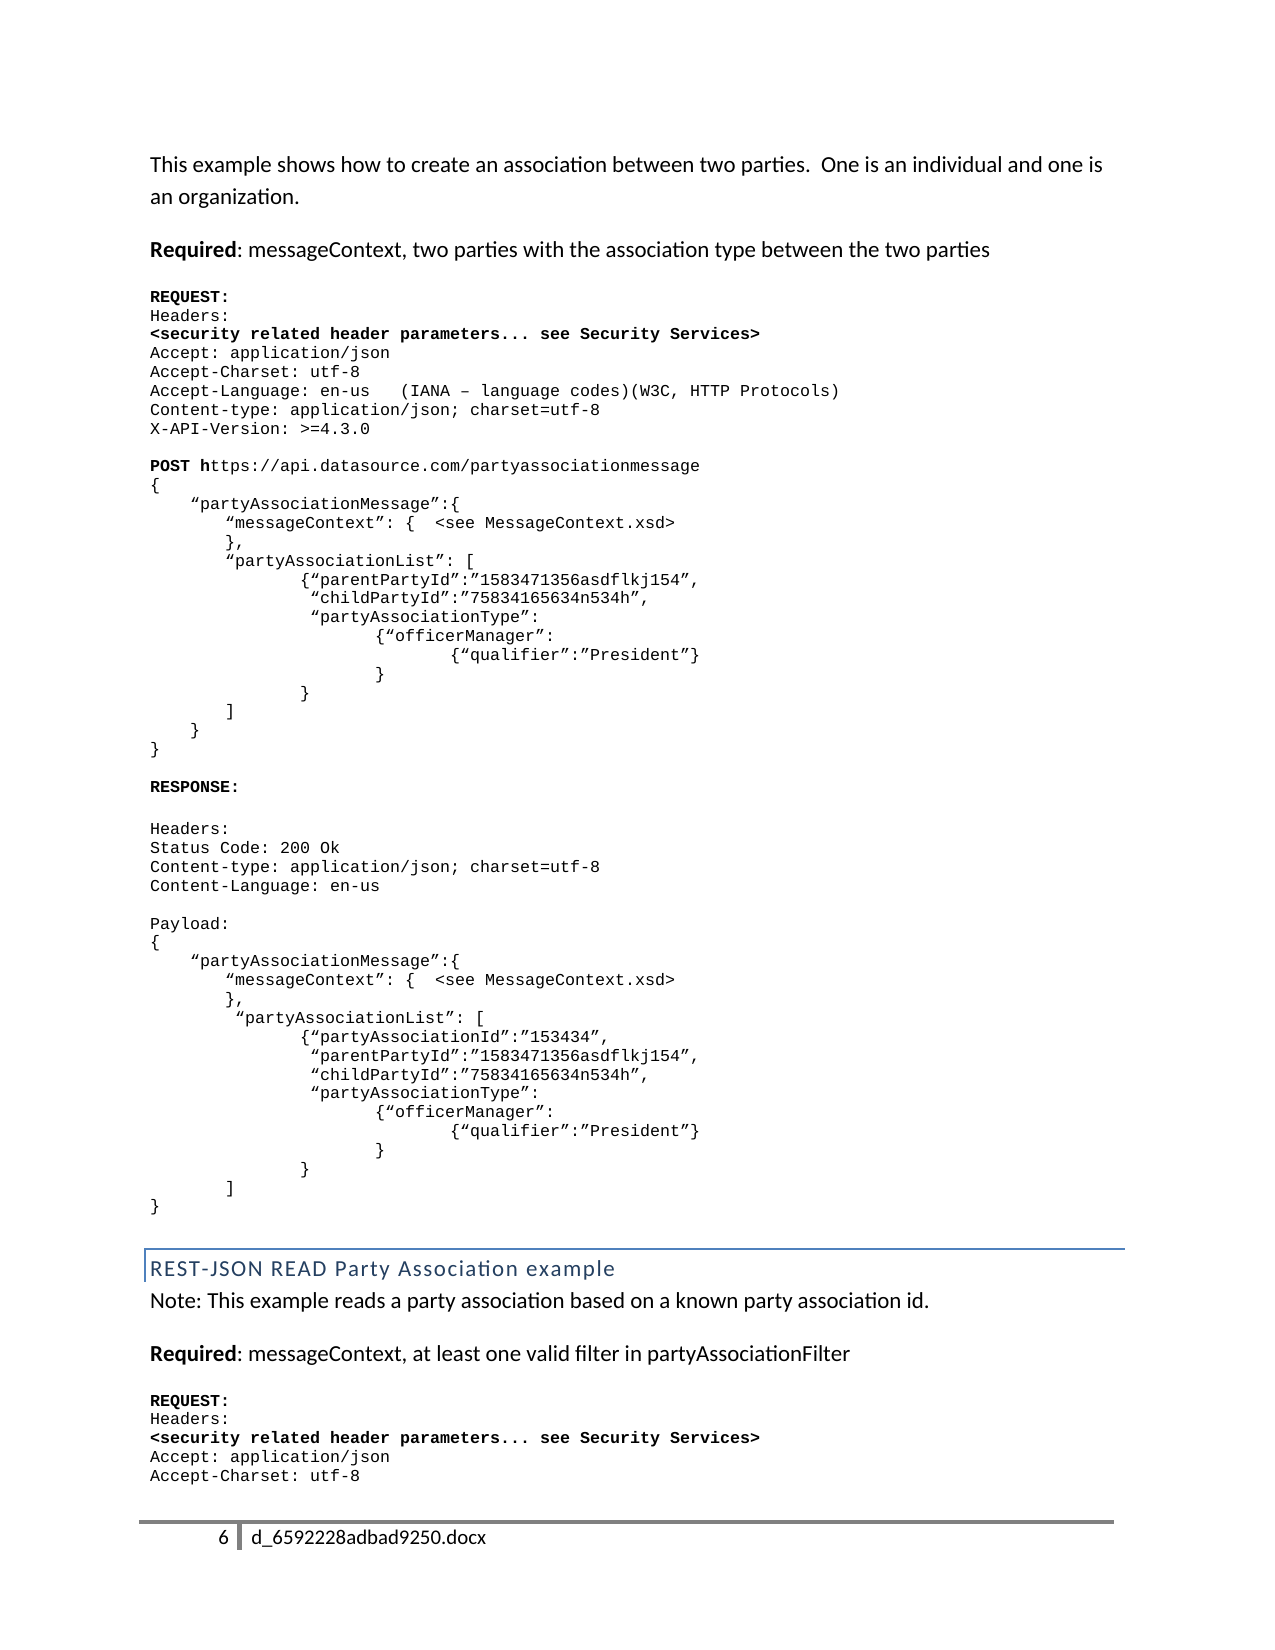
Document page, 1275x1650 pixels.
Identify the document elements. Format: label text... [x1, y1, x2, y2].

text <security related header parameters... see Security Services> [150, 1430, 1125, 1449]
text Headers: [150, 821, 1125, 840]
text Headers: [150, 1411, 1125, 1430]
text <security related header parameters... see Security Services> [150, 326, 1125, 345]
text {“partyAssociationId”:”153434”, [225, 1028, 1125, 1047]
text {“parentPartyId”:”1583471356asdflkj154”, [225, 571, 1125, 590]
text “partyAssociationList”: [ [225, 552, 1125, 571]
text Accept: application/json [150, 1449, 1125, 1467]
text } [225, 1160, 1125, 1179]
text { [150, 477, 1125, 496]
text Content-type: application/json; charset=utf-8 [150, 859, 1125, 877]
text } [150, 741, 1125, 759]
text “messageContext”: { <see MessageContext.xsd> [225, 972, 1125, 991]
text RESPONSE: [150, 778, 1125, 797]
text “partyAssociationType”: [225, 1085, 1125, 1104]
text Accept-Charset: utf-8 [150, 1467, 1125, 1486]
text Headers: [150, 307, 1125, 326]
text REQUEST: [150, 1392, 1125, 1411]
text { [150, 934, 1125, 953]
text “childPartyId”:”75834165634n534h”, [225, 590, 1125, 609]
text X-API-Version: >=4.3.0 [150, 420, 1125, 439]
text “partyAssociationMessage”:{ [150, 496, 1125, 514]
text {“officerManager”: [300, 628, 1125, 646]
text {“qualifier”:”President”} [300, 646, 1125, 665]
text This example shows how to create an association between two parties. One is an individual and one is an organization. [150, 150, 1125, 210]
text ] [225, 1179, 1125, 1198]
text Content-type: application/json; charset=utf-8 [150, 401, 1125, 420]
text ] [225, 703, 1125, 722]
text }, [225, 533, 1125, 552]
subtitle REST-JSON READ Party Association example [146, 1250, 1125, 1282]
text Accept-Language: en-us (IANA – language codes)(W3C, HTTP Protocols) [150, 382, 1125, 401]
text {“qualifier”:”President”} [300, 1123, 1125, 1141]
text Content-Language: en-us [150, 877, 1125, 896]
text “partyAssociationList”: [ [225, 1009, 1125, 1028]
text } [300, 1141, 1125, 1160]
text Status Code: 200 Ok [150, 840, 1125, 859]
text REQUEST: [150, 288, 1125, 307]
text } [225, 684, 1125, 703]
text Accept-Charset: utf-8 [150, 364, 1125, 382]
text Required: messageContext, two parties with the association type between the two parties [150, 235, 1125, 263]
text Payload: [150, 915, 1125, 934]
text “childPartyId”:”75834165634n534h”, [225, 1066, 1125, 1085]
text } [150, 722, 1125, 741]
text }, [225, 991, 1125, 1009]
text POST https://api.datasource.com/partyassociationmessage [150, 458, 1125, 477]
text “messageContext”: { <see MessageContext.xsd> [225, 514, 1125, 533]
text “partyAssociationType”: [225, 609, 1125, 628]
text Note: This example reads a party association based on a known party association id. [150, 1286, 1125, 1314]
text Accept: application/json [150, 345, 1125, 364]
text Required: messageContext, at least one valid filter in partyAssociationFilter [150, 1339, 1125, 1367]
text “partyAssociationMessage”:{ [150, 953, 1125, 972]
text {“officerManager”: [300, 1104, 1125, 1123]
text “parentPartyId”:”1583471356asdflkj154”, [225, 1047, 1125, 1066]
text } [300, 665, 1125, 684]
text } [150, 1198, 1125, 1217]
